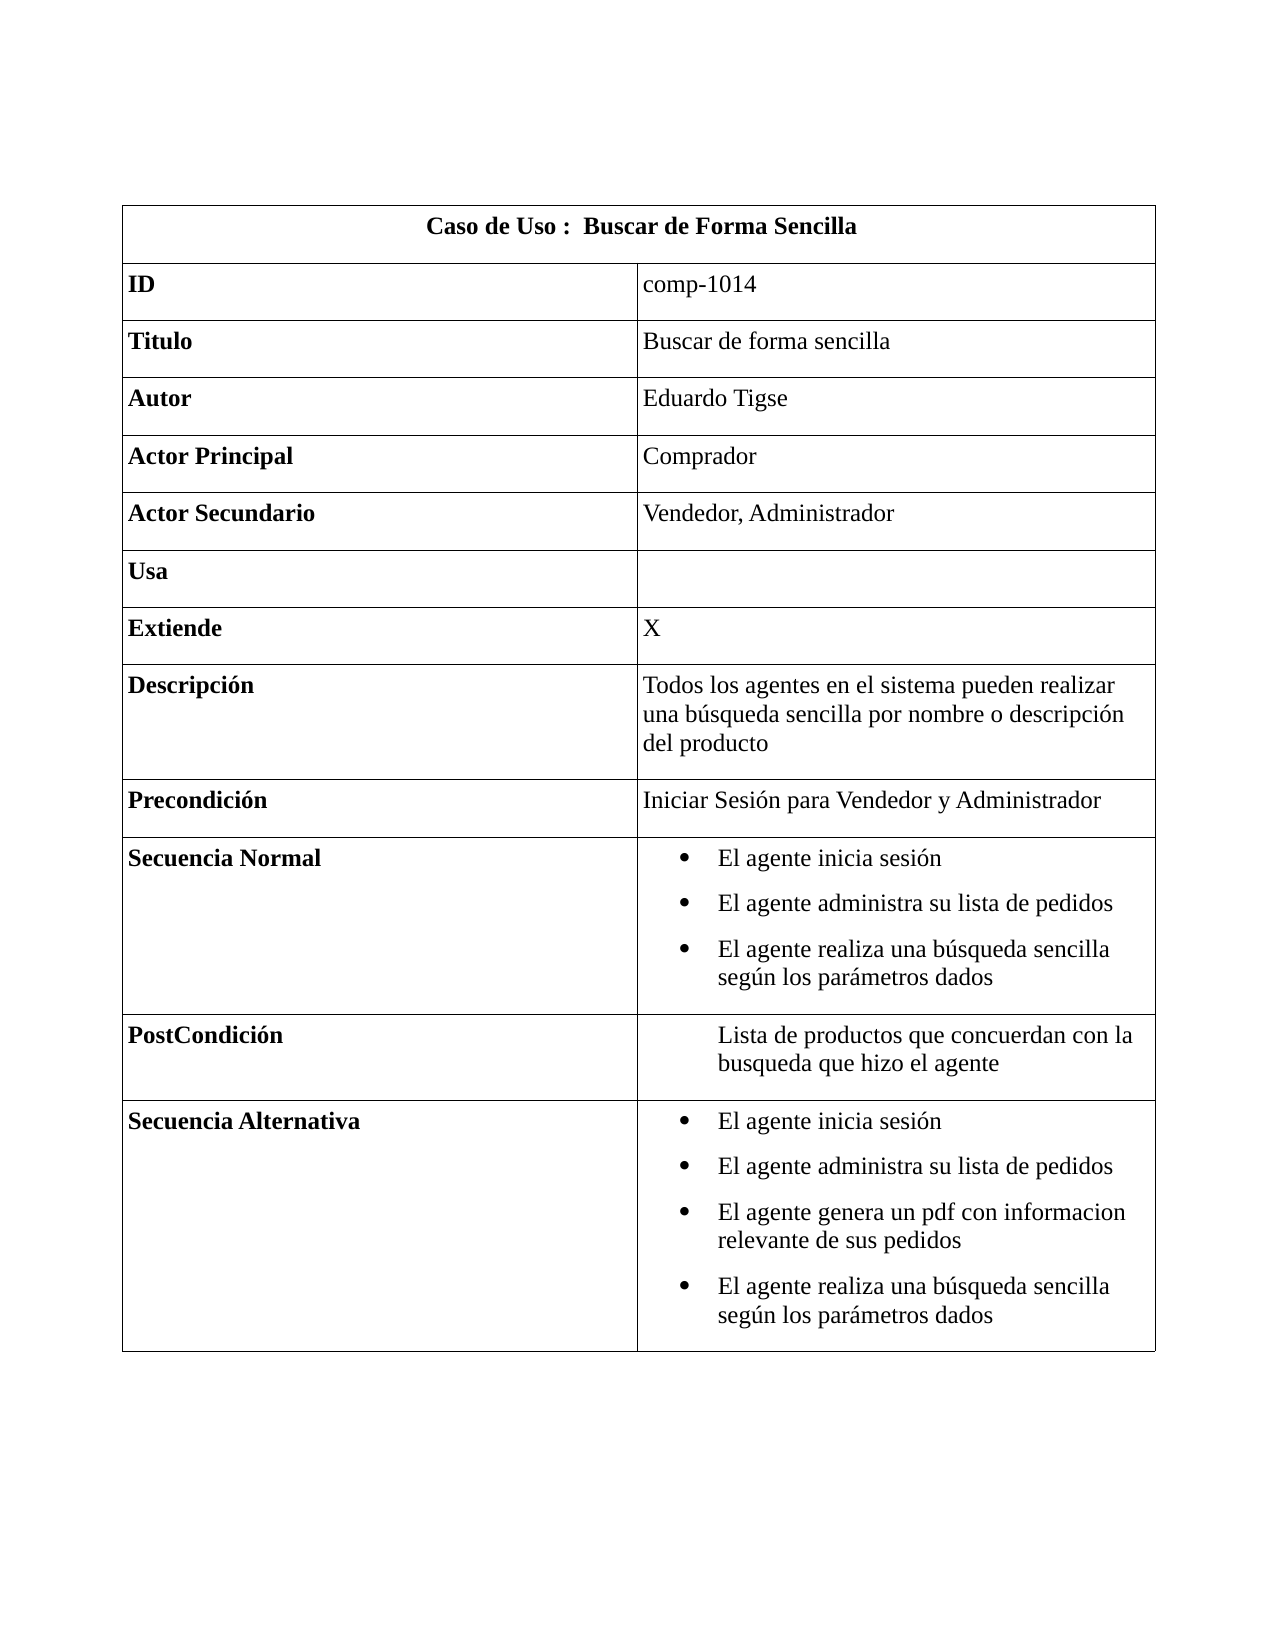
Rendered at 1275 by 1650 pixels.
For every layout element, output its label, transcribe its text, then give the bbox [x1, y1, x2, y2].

table_cell El agente inicia sesión El agente administra su lista de pedidos El agente genera un pdf con informacion relevante de sus pedidos El agente realiza una búsqueda sencilla según los parámetros dados [638, 1101, 1155, 1351]
table_header Caso de Uso : Buscar de Forma Sencilla [123, 206, 1155, 262]
table_cell [638, 551, 1155, 607]
table_cell Eduardo Tigse [638, 378, 1155, 435]
table_cell Actor Principal [123, 436, 637, 492]
table_cell Descripción [123, 665, 637, 779]
table_cell Titulo [123, 321, 637, 377]
table_cell PostCondición [123, 1015, 637, 1100]
table_cell comp-1014 [638, 264, 1155, 320]
table_cell Actor Secundario [123, 493, 637, 549]
table_cell Autor [123, 378, 637, 435]
table_cell Secuencia Normal [123, 838, 637, 1013]
table_cell Buscar de forma sencilla [638, 321, 1155, 377]
table_cell Extiende [123, 608, 637, 664]
table_cell Usa [123, 551, 637, 607]
table_cell El agente inicia sesión El agente administra su lista de pedidos El agente realiza una búsqueda sencilla según los parámetros dados [638, 838, 1155, 1013]
table_cell Secuencia Alternativa [123, 1101, 637, 1351]
table_cell ID [123, 264, 637, 320]
table_cell Precondición [123, 780, 637, 837]
table_cell X [638, 608, 1155, 664]
table_cell Todos los agentes en el sistema pueden realizar una búsqueda sencilla por nombre o descripción del producto [638, 665, 1155, 779]
table_cell Lista de productos que concuerdan con la busqueda que hizo el agente [638, 1015, 1155, 1100]
table_cell Comprador [638, 436, 1155, 492]
table_cell Vendedor, Administrador [638, 493, 1155, 549]
table_cell Iniciar Sesión para Vendedor y Administrador [638, 780, 1155, 837]
